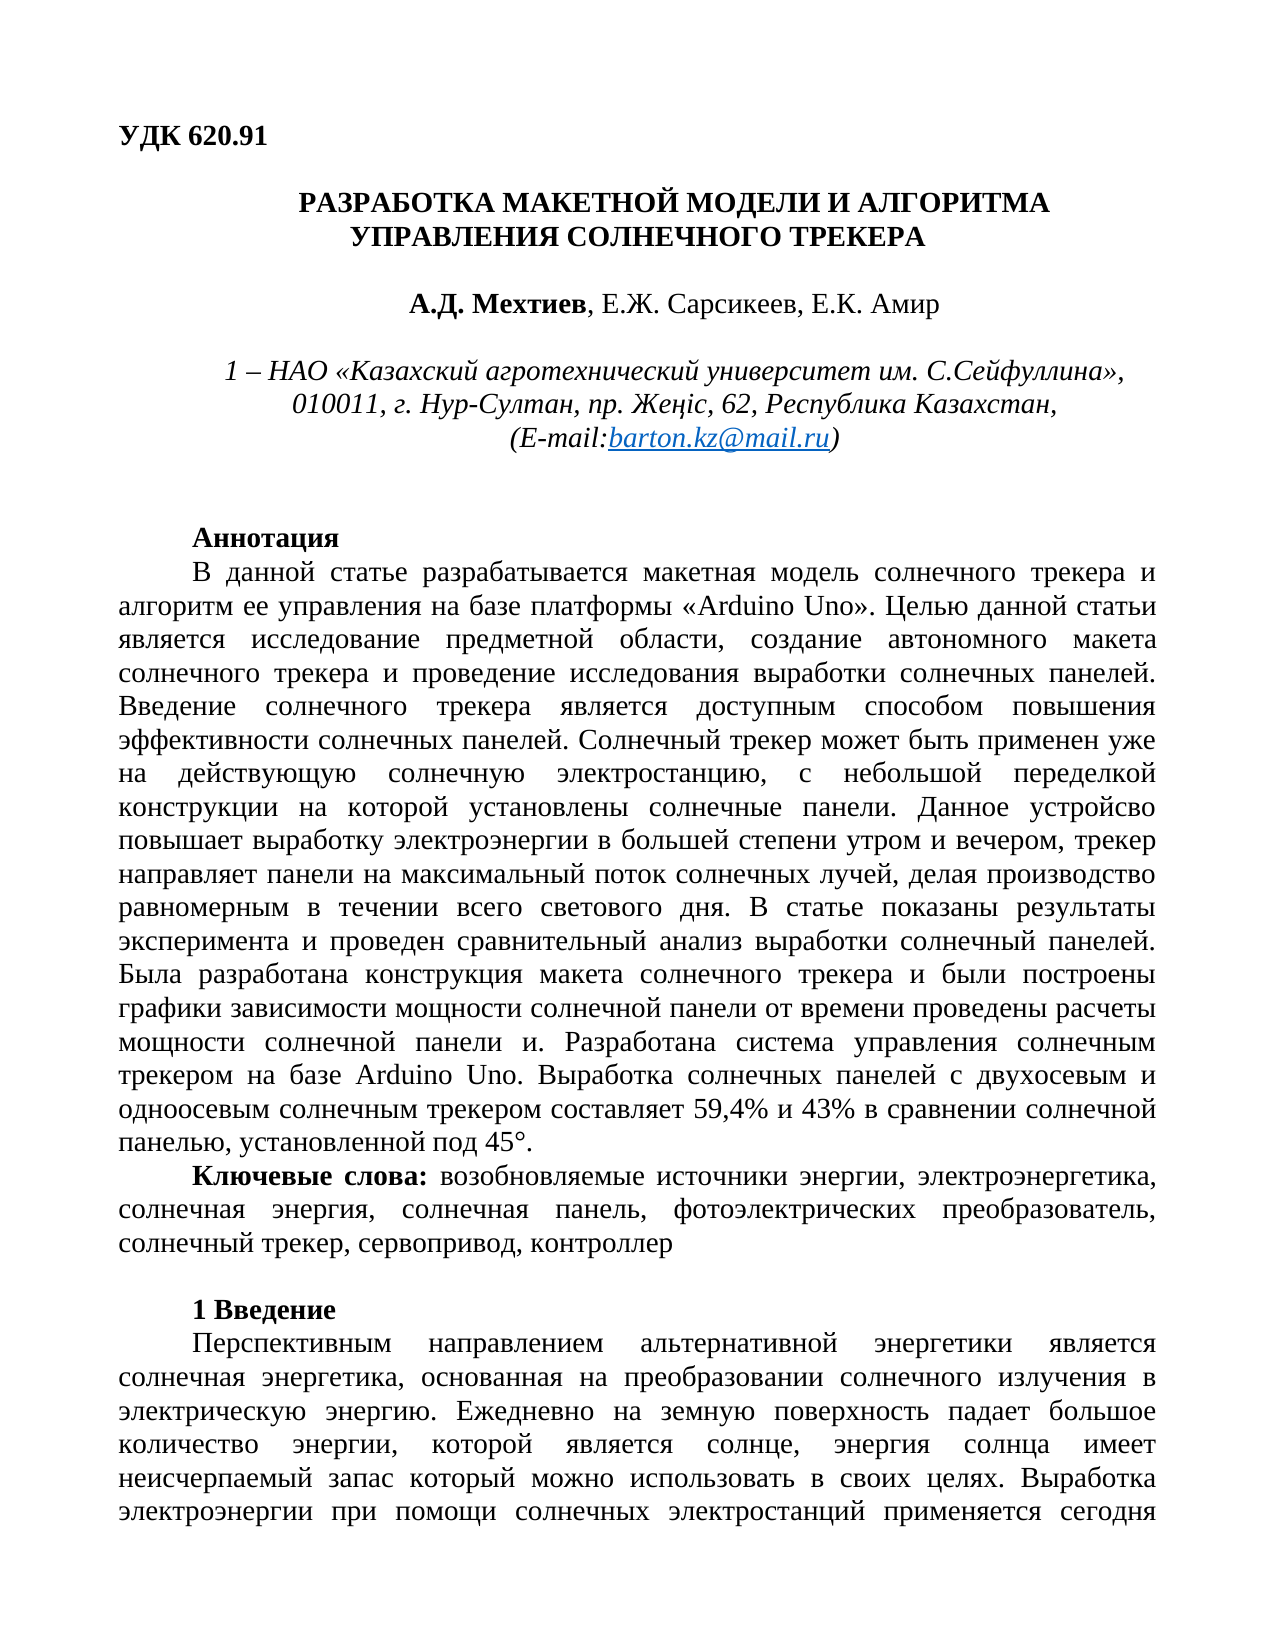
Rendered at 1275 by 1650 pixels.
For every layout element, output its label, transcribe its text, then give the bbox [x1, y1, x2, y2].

text РАЗРАБОТКА МАКЕТНОЙ МОДЕЛИ И АЛГОРИТМА УПРАВЛЕНИЯ СОЛНЕЧНОГО ТРЕКЕРА [118, 185, 1157, 252]
text В данной статье разрабатывается макетная модель солнечного трекера и алгоритм ее управления на базе платформы «Arduino Uno». Целью данной статьи является исследование предметной области, создание автономного макета солнечного трекера и проведение исследования выработки солнечных панелей. Введение солнечного трекера является доступным способом повышения эффективности солнечных панелей. Солнечный трекер может быть применен уже на действующую солнечную электростанцию, с небольшой переделкой конструкции на которой установлены солнечные панели. Данное устройсво повышает выработку электроэнергии в большей степени утром и вечером, трекер направляет панели на максимальный поток солнечных лучей, делая производство равномерным в течении всего светового дня. В статье показаны результаты эксперимента и проведен сравнительный анализ выработки солнечный панелей. Была разработана конструкция макета солнечного трекера и были построены графики зависимости мощности солнечной панели от времени проведены расчеты мощности солнечной панели и. Разработана система управления солнечным трекером на базе Arduino Uno. Выработка солнечных панелей с двухосевым и одноосевым солнечным трекером составляет 59,4% и 43% в сравнении солнечной панелью, установленной под 45°. [118, 554, 1157, 1158]
text А.Д. Мехтиев, Е.Ж. Сарсикеев, Е.К. Амир [118, 286, 1157, 319]
text 1 – НАО «Казахский агротехнический университет им. С.Сейфуллина», [118, 353, 1157, 386]
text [118, 1326, 1157, 1527]
text Аннотация [118, 521, 1157, 554]
text УДК 620.91 [118, 118, 1157, 152]
text 010011, г. Нур-Султан, пр. Жеңіс, 62, Республика Казахстан, [118, 386, 1157, 420]
text (E-mail:barton.kz@mail.ru) [118, 420, 1157, 453]
text Ключевые слова: возобновляемые источники энергии, электроэнергетика, солнечная энергия, солнечная панель, фотоэлектрических преобразователь, солнечный трекер, сервопривод, контроллер [118, 1158, 1157, 1258]
list 1 Введение [118, 1292, 1157, 1326]
